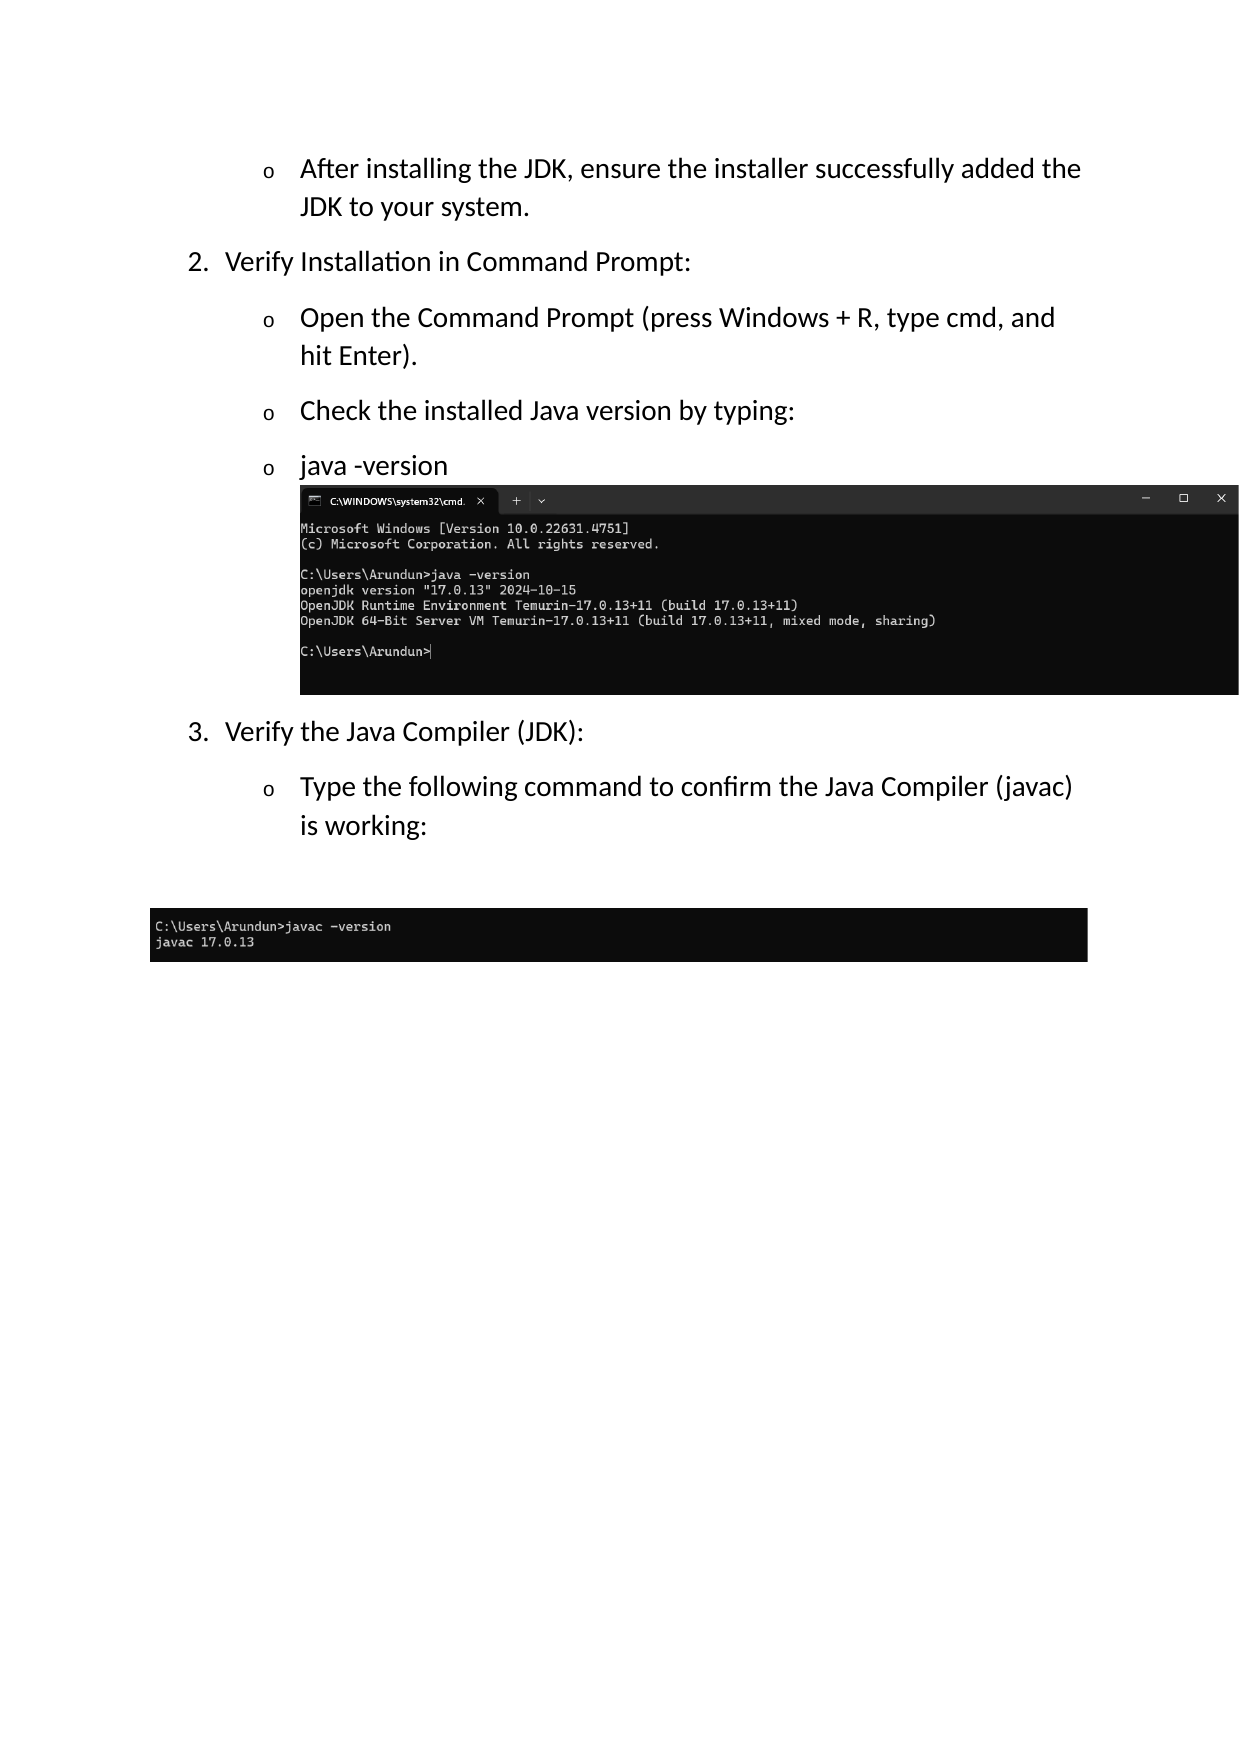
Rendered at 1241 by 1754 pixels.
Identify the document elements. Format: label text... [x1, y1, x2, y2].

list Verify Installation in Command Prompt: [187, 243, 1090, 279]
list Type the following command to confirm the Java Compiler (javac) is working: [262, 768, 1090, 842]
list Verify the Java Compiler (JDK): [187, 713, 1090, 749]
picture [150, 908, 1088, 962]
list After installing the JDK, ensure the installer successfully added the JDK to your system. [262, 150, 1090, 224]
list Check the installed Java version by typing: [262, 392, 1090, 428]
list Open the Command Prompt (press Windows + R, type cmd, and hit Enter). [262, 299, 1090, 373]
picture [300, 485, 1239, 695]
